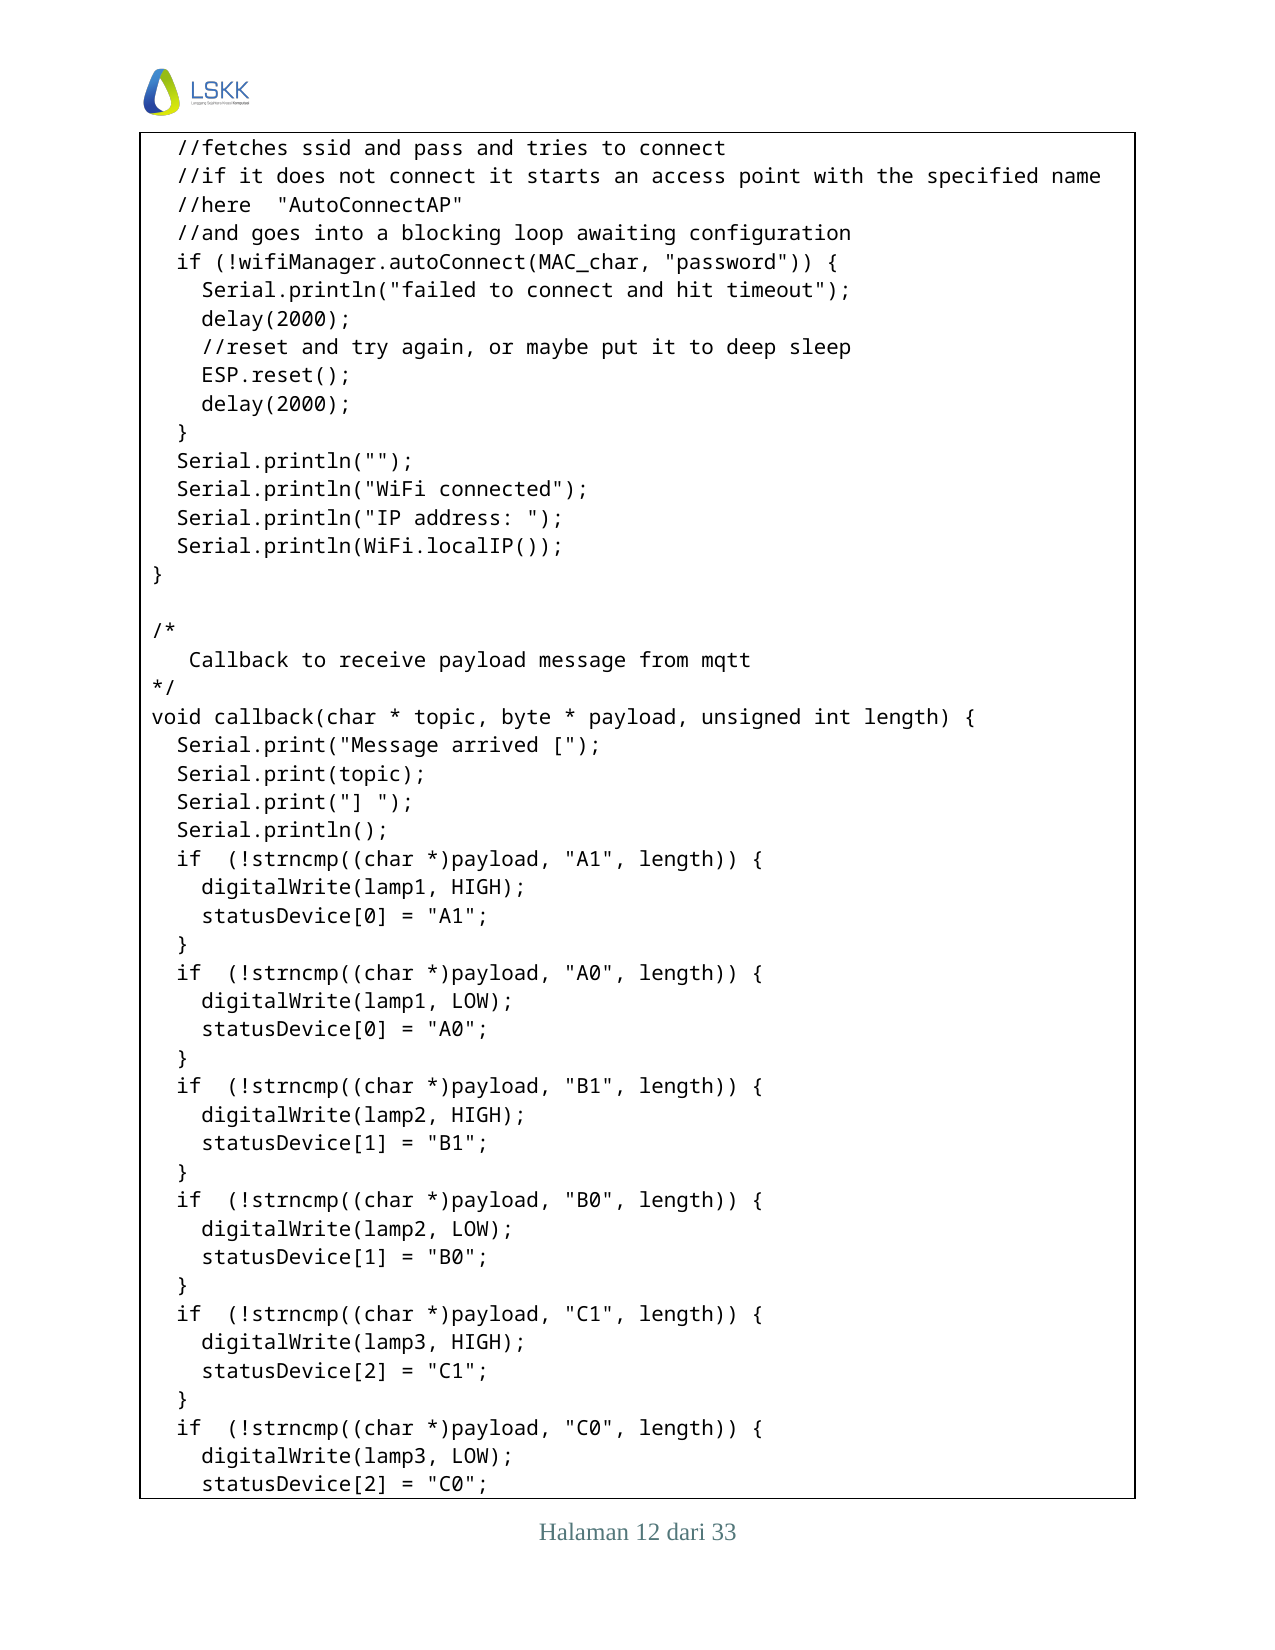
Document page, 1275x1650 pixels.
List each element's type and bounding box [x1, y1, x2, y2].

table_header [141, 133, 1134, 1498]
picture [142, 67, 251, 117]
